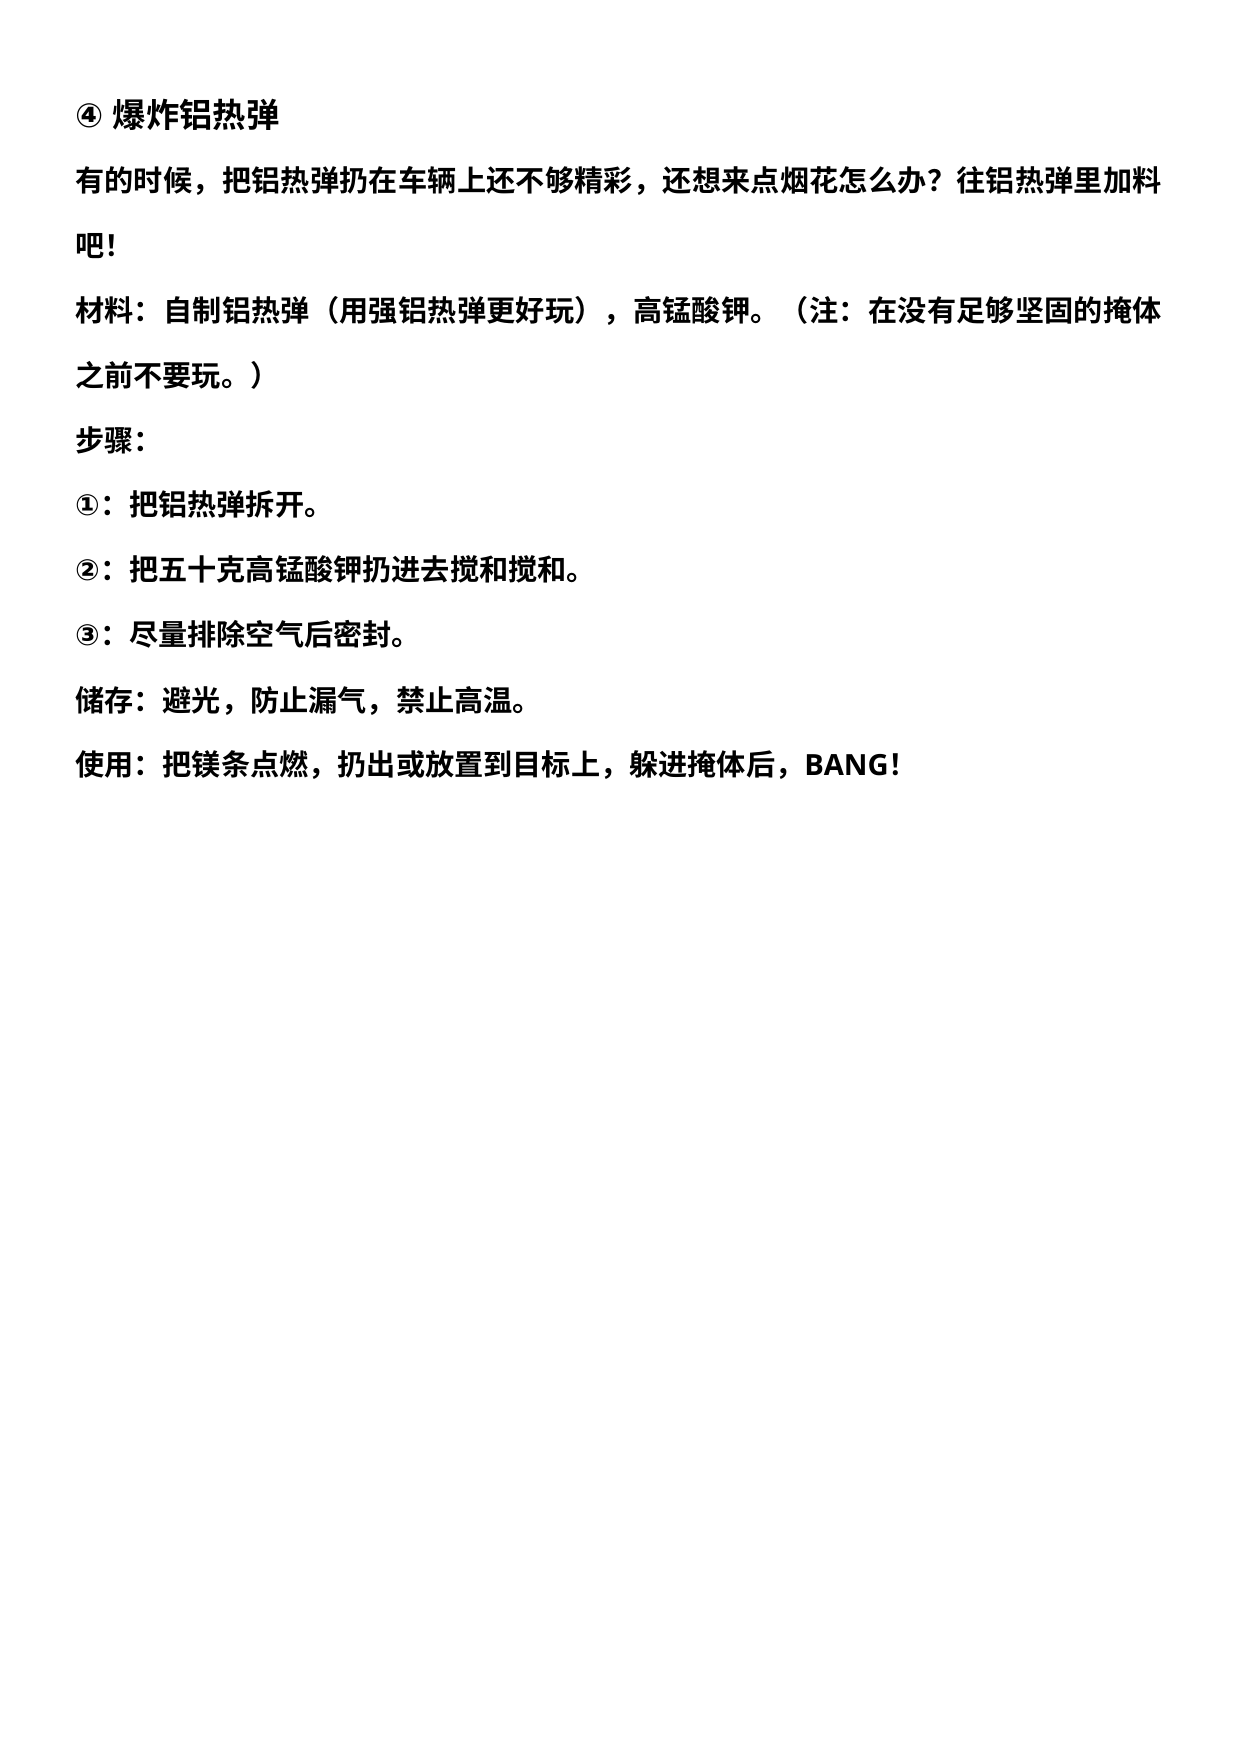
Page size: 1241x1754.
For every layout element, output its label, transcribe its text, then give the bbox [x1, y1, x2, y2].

text ③：尽量排除空气后密封。 [75, 601, 1165, 666]
text 步骤： [75, 406, 1165, 471]
text 材料：自制铝热弹（用强铝热弹更好玩），高锰酸钾。（注：在没有足够坚固的掩体之前不要玩。） [75, 276, 1165, 406]
text ①：把铝热弹拆开。 [75, 471, 1165, 536]
text 使用：把镁条点燃，扔出或放置到目标上，躲进掩体后，BANG！ [75, 731, 1165, 796]
text 储存：避光，防止漏气，禁止高温。 [75, 666, 1165, 731]
list 爆炸铝热弹 [75, 81, 1165, 146]
text ②：把五十克高锰酸钾扔进去搅和搅和。 [75, 536, 1165, 601]
text 有的时候，把铝热弹扔在车辆上还不够精彩，还想来点烟花怎么办？往铝热弹里加料吧！ [75, 146, 1165, 276]
